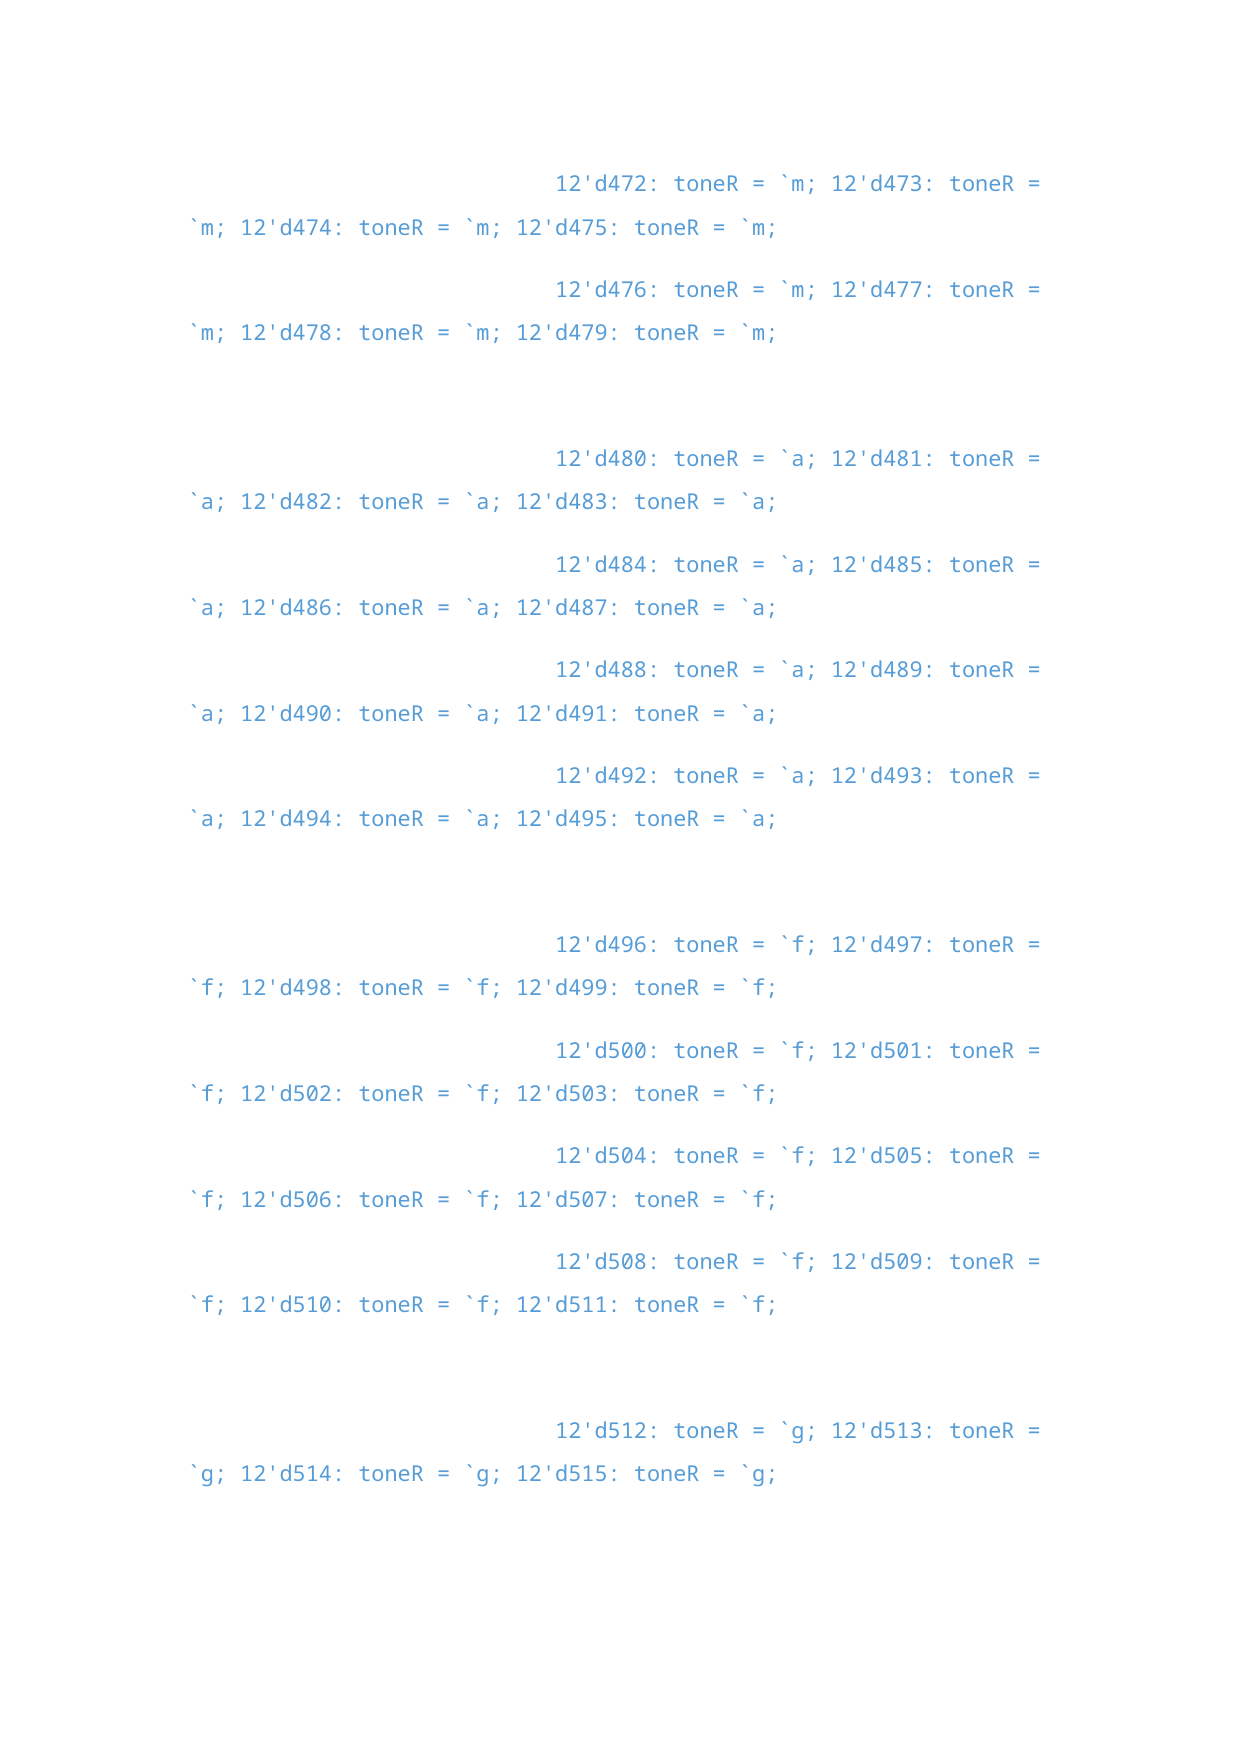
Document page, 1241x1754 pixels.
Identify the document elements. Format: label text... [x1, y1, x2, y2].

text 12'd496: toneR = `f; 12'd497: toneR = `f; 12'd498: toneR = `f; 12'd499: toneR = `f; [187, 925, 1053, 1006]
text 12'd512: toneR = `g; 12'd513: toneR = `g; 12'd514: toneR = `g; 12'd515: toneR = `g; [187, 1411, 1053, 1492]
text 12'd484: toneR = `a; 12'd485: toneR = `a; 12'd486: toneR = `a; 12'd487: toneR = `a; [187, 545, 1053, 625]
text 12'd508: toneR = `f; 12'd509: toneR = `f; 12'd510: toneR = `f; 12'd511: toneR = `f; [187, 1242, 1053, 1323]
text 12'd500: toneR = `f; 12'd501: toneR = `f; 12'd502: toneR = `f; 12'd503: toneR = `f; [187, 1031, 1053, 1111]
text 12'd472: toneR = `m; 12'd473: toneR = `m; 12'd474: toneR = `m; 12'd475: toneR = `m; [187, 164, 1053, 245]
text 12'd492: toneR = `a; 12'd493: toneR = `a; 12'd494: toneR = `a; 12'd495: toneR = `a; [187, 756, 1053, 837]
text 12'd476: toneR = `m; 12'd477: toneR = `m; 12'd478: toneR = `m; 12'd479: toneR = `m; [187, 270, 1053, 351]
text 12'd480: toneR = `a; 12'd481: toneR = `a; 12'd482: toneR = `a; 12'd483: toneR = `a; [187, 439, 1053, 519]
text 12'd504: toneR = `f; 12'd505: toneR = `f; 12'd506: toneR = `f; 12'd507: toneR = `f; [187, 1137, 1053, 1217]
text 12'd488: toneR = `a; 12'd489: toneR = `a; 12'd490: toneR = `a; 12'd491: toneR = `a; [187, 651, 1053, 731]
